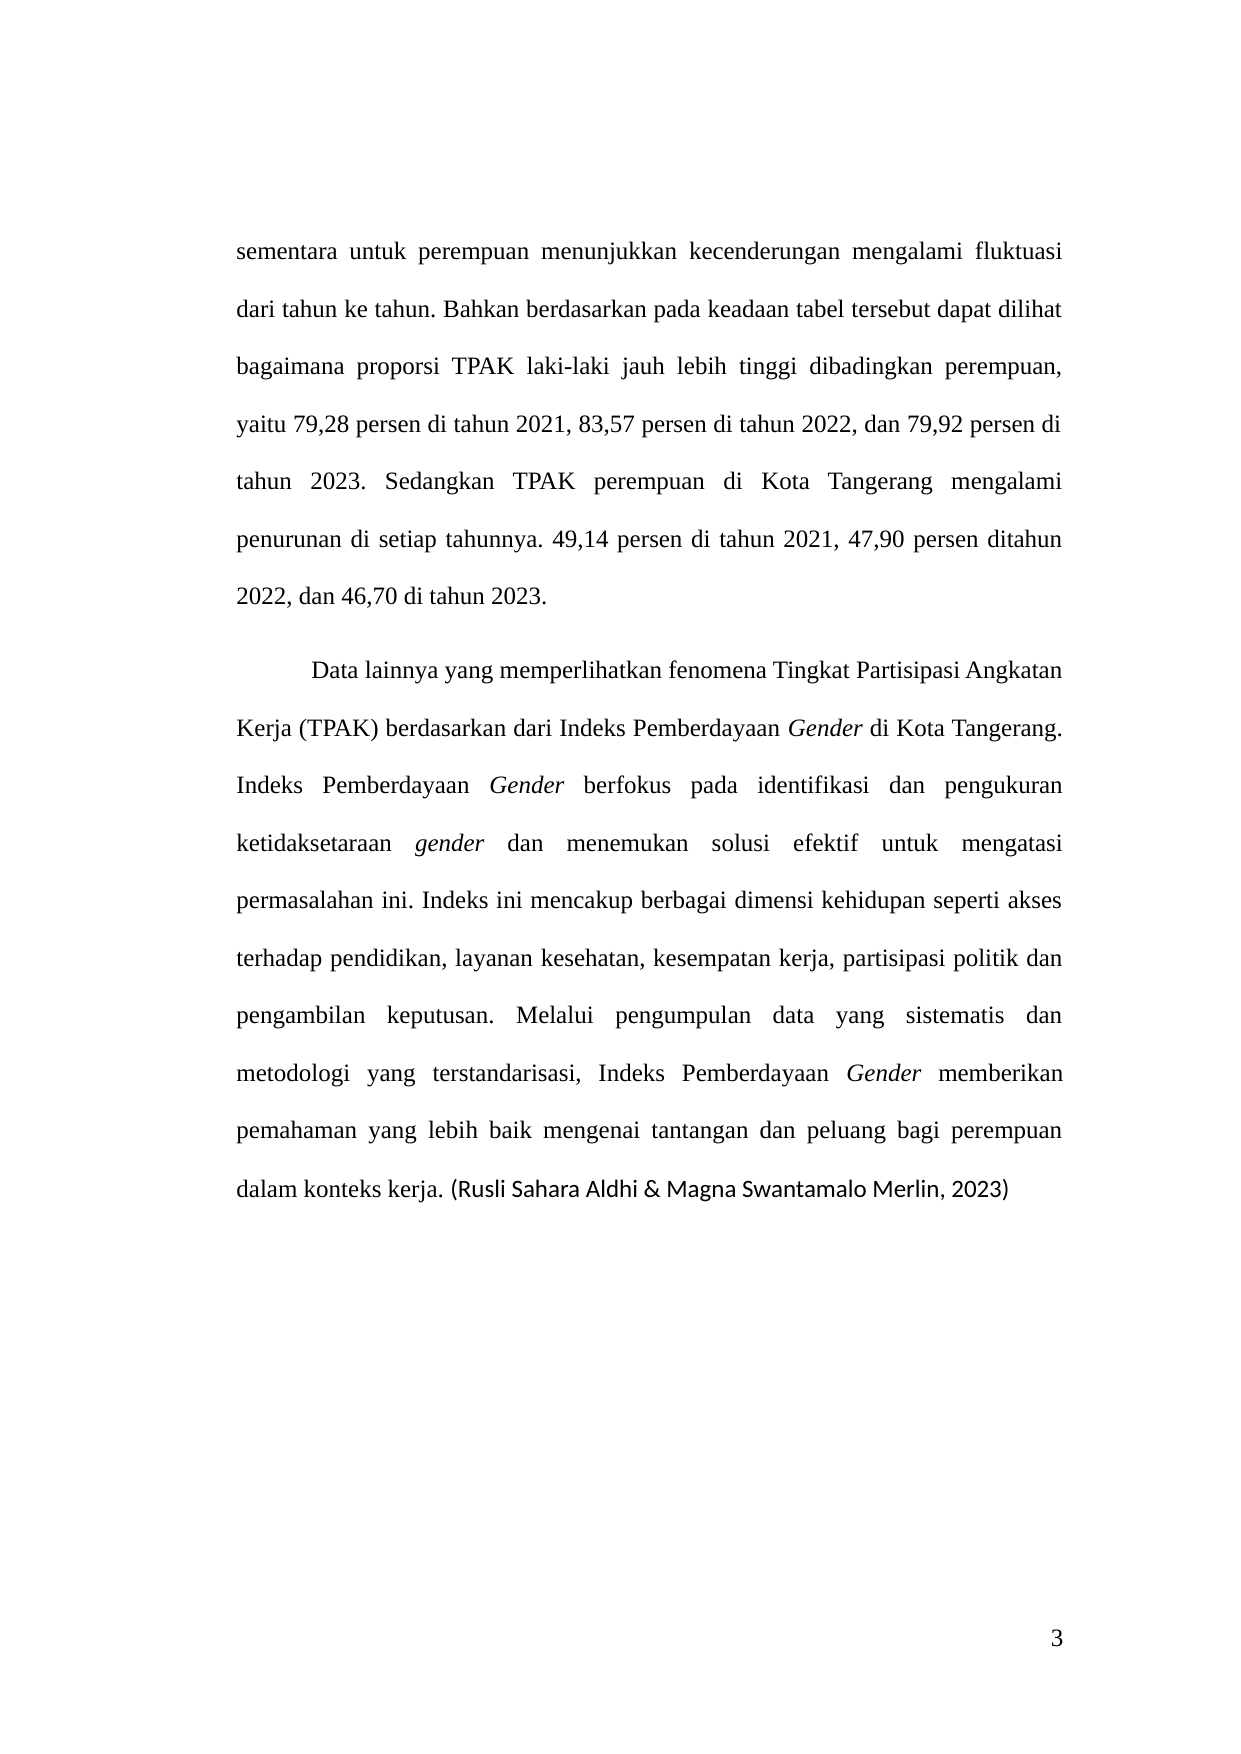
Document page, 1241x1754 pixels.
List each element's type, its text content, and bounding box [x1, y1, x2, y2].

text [236, 236, 1063, 610]
text Data lainnya yang memperlihatkan fenomena Tingkat Partisipasi Angkatan Kerja (TPAK) berdasarkan dari Indeks Pemberdayaan Gender di Kota Tangerang. Indeks Pemberdayaan Gender berfokus pada identifikasi dan pengukuran ketidaksetaraan gender dan menemukan solusi efektif untuk mengatasi permasalahan ini. Indeks ini mencakup berbagai dimensi kehidupan seperti akses terhadap pendidikan, layanan kesehatan, kesempatan kerja, partisipasi politik dan pengambilan keputusan. Melalui pengumpulan data yang sistematis dan metodologi yang terstandarisasi, Indeks Pemberdayaan Gender memberikan pemahaman yang lebih baik mengenai tantangan dan peluang bagi perempuan dalam konteks kerja. [236, 655, 1063, 1203]
